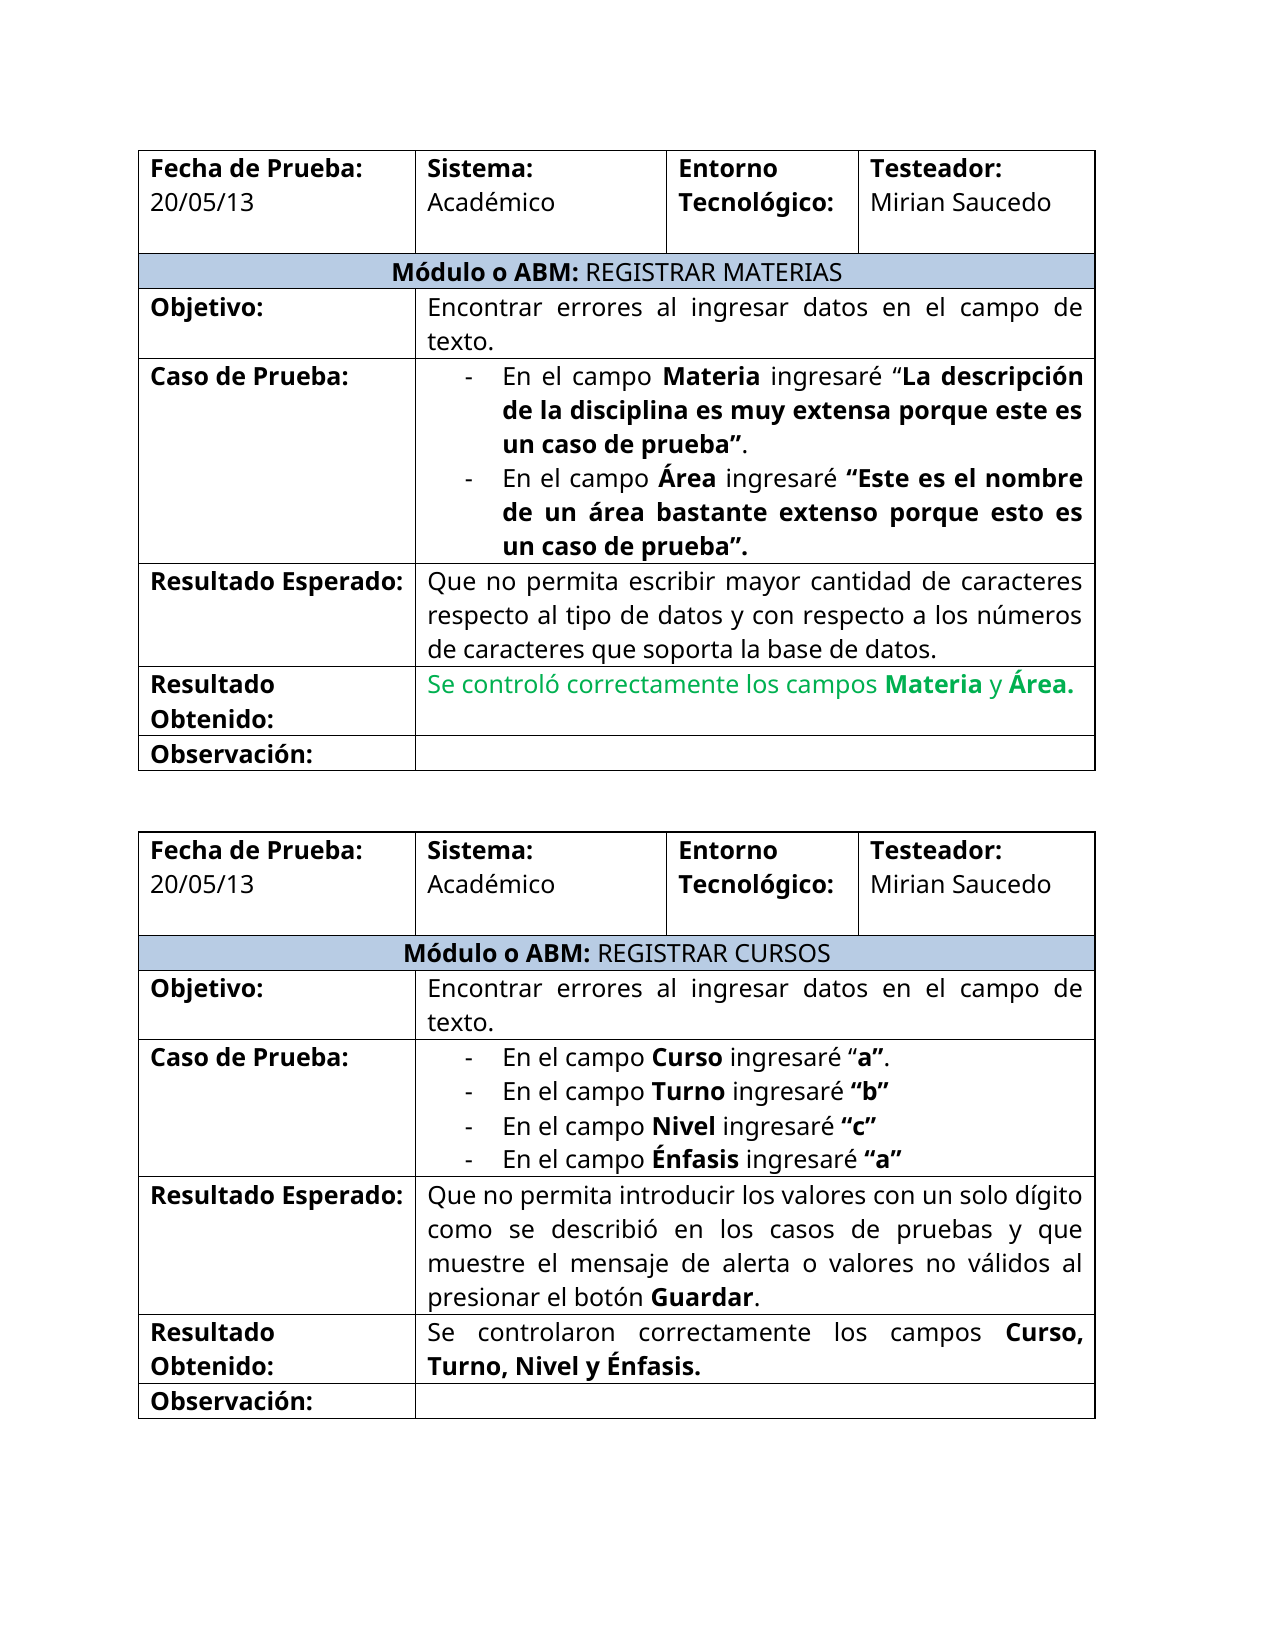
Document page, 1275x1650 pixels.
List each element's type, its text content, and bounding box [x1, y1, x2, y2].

table_header Testeador: Mirian Saucedo [859, 151, 1094, 253]
table_cell Objetivo: [139, 971, 415, 1039]
table_cell Observación: [139, 736, 415, 770]
table_header Fecha de Prueba: 20/05/13 [139, 833, 415, 935]
table_cell Observación: [139, 1384, 415, 1418]
table_header Entorno Tecnológico: [667, 833, 858, 935]
table_cell Resultado Obtenido: [139, 1315, 415, 1383]
table_cell Módulo o ABM: REGISTRAR MATERIAS [139, 254, 1094, 288]
table_cell Caso de Prueba: [139, 359, 415, 563]
table_cell Encontrar errores al ingresar datos en el campo de texto. [416, 971, 1094, 1039]
table_header Entorno Tecnológico: [667, 151, 858, 253]
table_header Sistema: Académico [416, 151, 666, 253]
table_cell Que no permita introducir los valores con un solo dígito como se describió en los casos de pruebas y que muestre el mensaje de alerta o valores no válidos al presionar el botón Guardar. [416, 1177, 1094, 1313]
table_header Fecha de Prueba: 20/05/13 [139, 151, 415, 253]
table_cell [416, 1384, 1094, 1418]
table_cell En el campo Curso ingresaré “a”. En el campo Turno ingresaré “b” En el campo Nivel ingresaré “c” En el campo Énfasis ingresaré “a” [416, 1040, 1094, 1176]
table_cell Objetivo: [139, 289, 415, 357]
table_cell Se controlaron correctamente los campos Curso, Turno, Nivel y Énfasis. [416, 1315, 1094, 1383]
table_cell En el campo Materia ingresaré “La descripción de la disciplina es muy extensa porque este es un caso de prueba”. En el campo Área ingresaré “Este es el nombre de un área bastante extenso porque esto es un caso de prueba”. [416, 359, 1094, 563]
table_cell Módulo o ABM: REGISTRAR CURSOS [139, 936, 1094, 970]
table_cell Se controló correctamente los campos Materia y Área. [416, 667, 1094, 735]
table_header Testeador: Mirian Saucedo [859, 833, 1094, 935]
table_cell Resultado Obtenido: [139, 667, 415, 735]
table_cell Que no permita escribir mayor cantidad de caracteres respecto al tipo de datos y con respecto a los números de caracteres que soporta la base de datos. [416, 564, 1094, 666]
table_header Sistema: Académico [416, 833, 666, 935]
table_cell Resultado Esperado: [139, 1177, 415, 1313]
table_cell [416, 736, 1094, 770]
table_cell Resultado Esperado: [139, 564, 415, 666]
table_cell Caso de Prueba: [139, 1040, 415, 1176]
table_cell Encontrar errores al ingresar datos en el campo de texto. [416, 289, 1094, 357]
